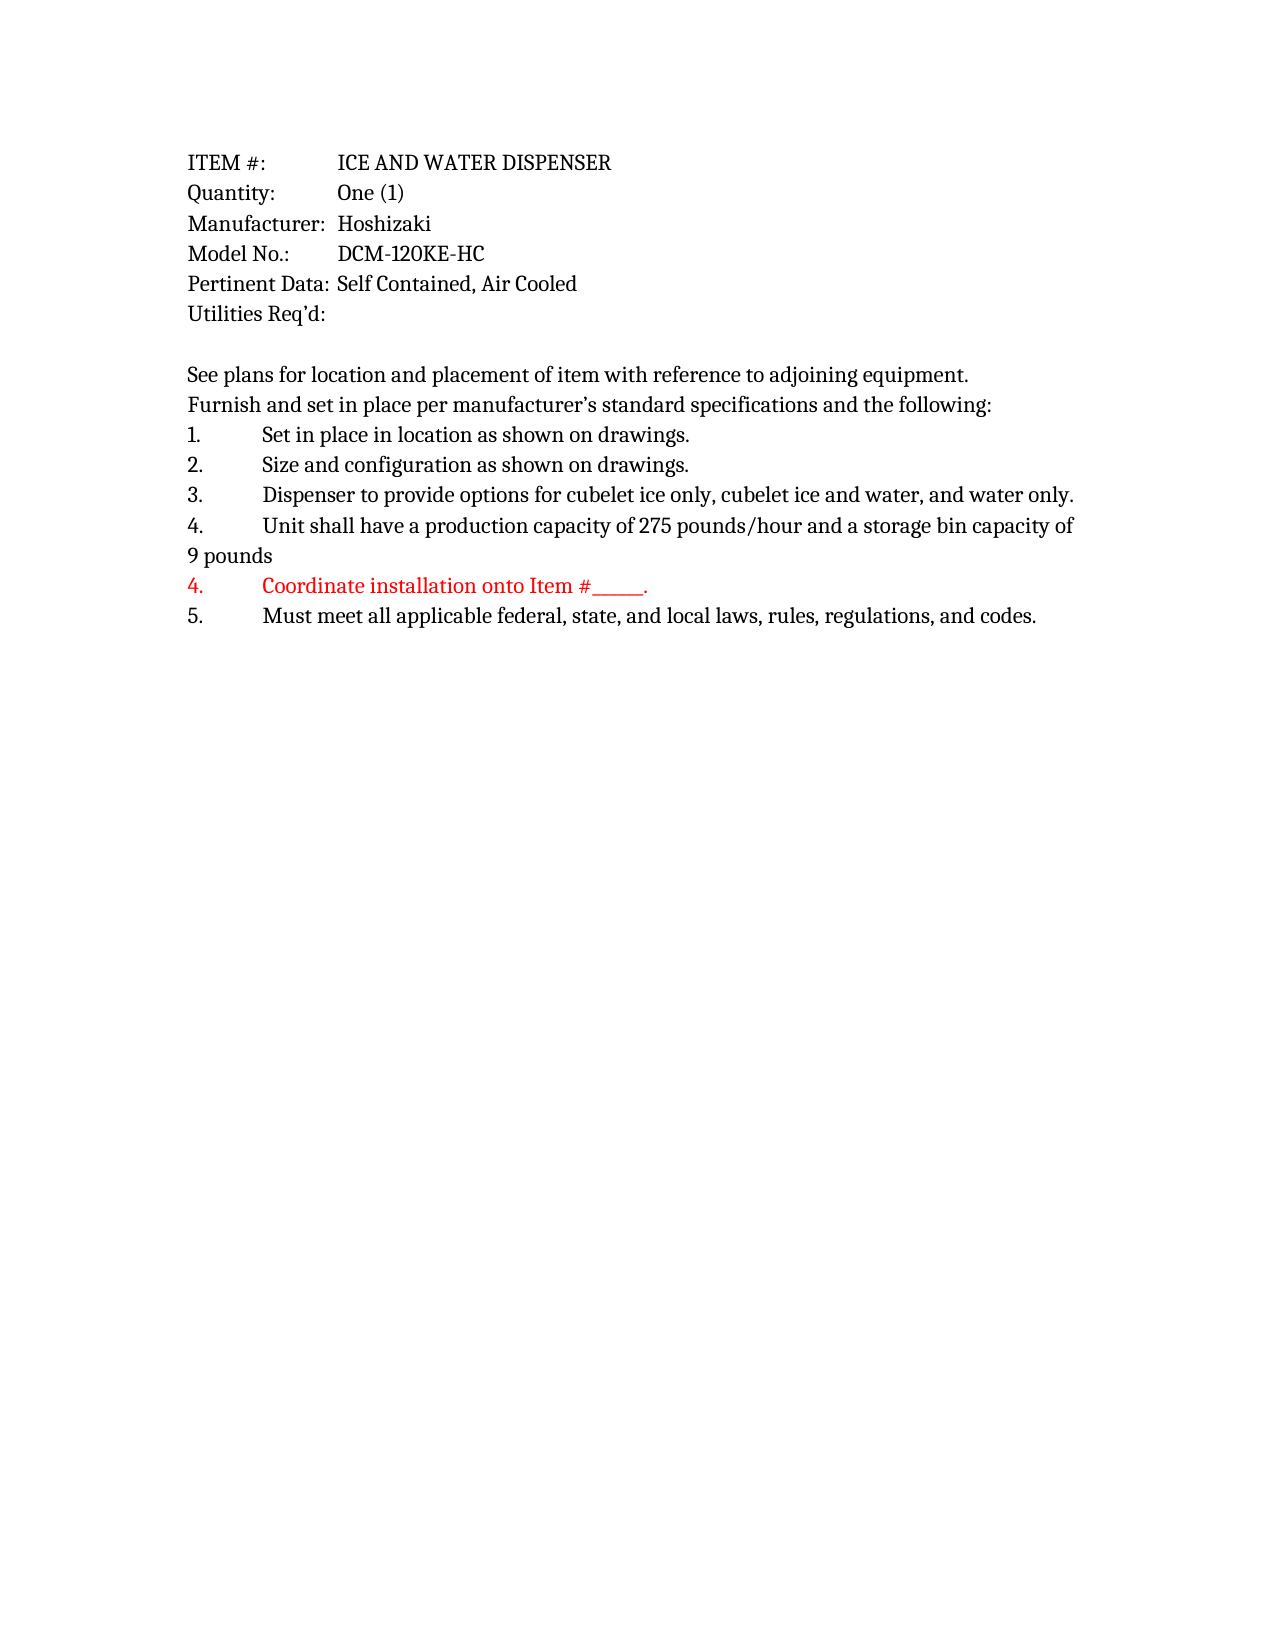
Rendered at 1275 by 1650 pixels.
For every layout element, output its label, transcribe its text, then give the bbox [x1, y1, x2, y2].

text ITEM #: ICE AND WATER DISPENSER Quantity: One (1) Manufacturer: Hoshizaki Model No.: DCM-120KE-HC Pertinent Data: Self Contained, Air Cooled Utilities Req’d: See plans for location and placement of item with reference to adjoining equipment. Furnish and set in place per manufacturer’s standard specifications and the following: 1. Set in place in location as shown on drawings. 2. Size and configuration as shown on drawings. 3. Dispenser to provide options for cubelet ice only, cubelet ice and water, and water only. 4. Unit shall have a production capacity of 275 pounds/hour and a storage bin capacity of 9 pounds 4. Coordinate installation onto Item #______. 5. Must meet all applicable federal, state, and local laws, rules, regulations, and codes. [187, 150, 1087, 720]
